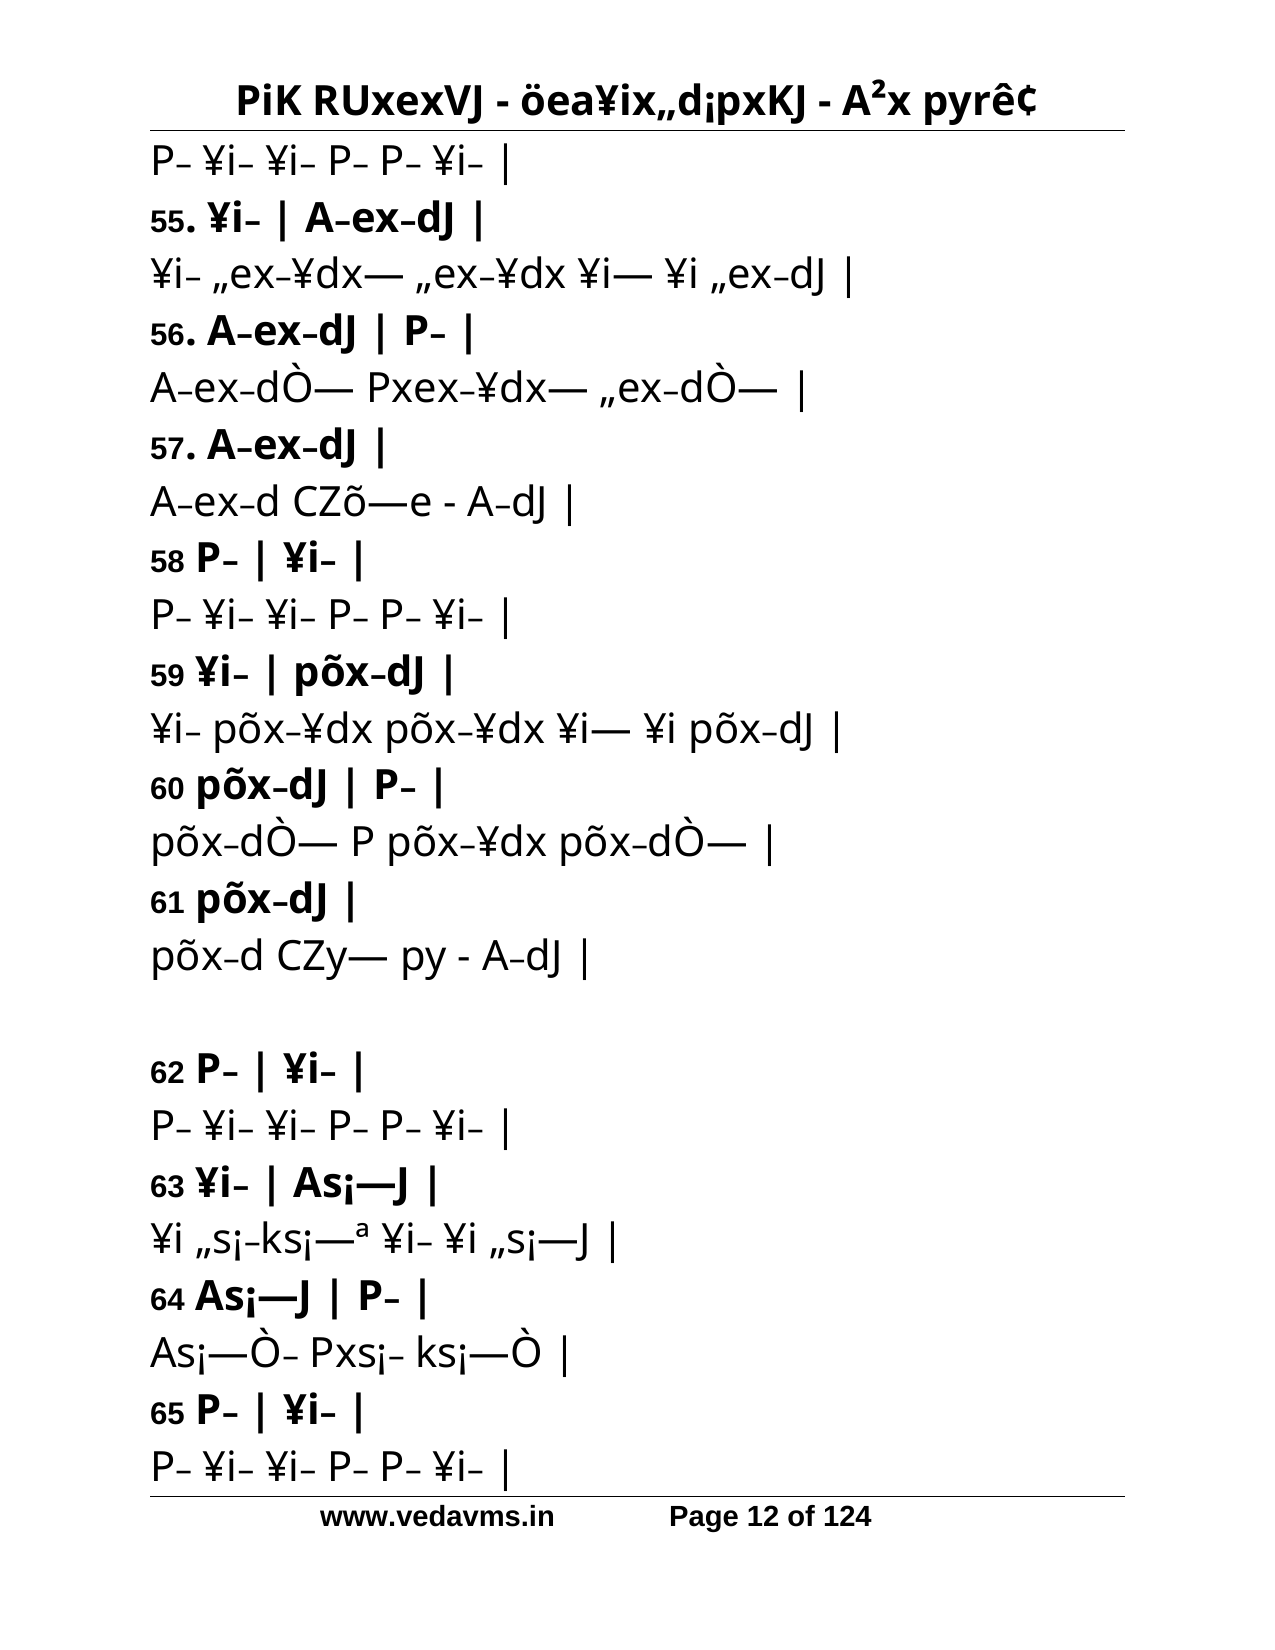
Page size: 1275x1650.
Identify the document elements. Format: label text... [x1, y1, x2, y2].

text 57. A–ex–dJ | [150, 414, 1125, 471]
text 63 ¥i– | As¡—J | [150, 1153, 1125, 1209]
text 62 P– | ¥i– | [150, 1039, 1125, 1096]
text 58 P– | ¥i– | [150, 528, 1125, 585]
text P– ¥i– ¥i– P– P– ¥i– | [150, 1436, 1125, 1493]
text ¥i– põx–¥dx põx–¥dx ¥i— ¥i põx–dJ | [150, 698, 1125, 755]
text 56. A–ex–dJ | P– | [150, 301, 1125, 358]
text As¡—Ò– Pxs¡– ks¡—Ò | [150, 1323, 1125, 1380]
text ¥i „s¡–ks¡—ª ¥i– ¥i „s¡—J | [150, 1209, 1125, 1266]
text 55. ¥i– | A–ex–dJ | [150, 187, 1125, 244]
text põx–d CZy— py - A–dJ | [150, 926, 1125, 982]
text põx–dÒ— P põx–¥dx põx–dÒ— | [150, 812, 1125, 869]
text 59 ¥i– | põx–dJ | [150, 642, 1125, 698]
text 64 As¡—J | P– | [150, 1266, 1125, 1323]
text P– ¥i– ¥i– P– P– ¥i– | [150, 1096, 1125, 1153]
text 61 põx–dJ | [150, 869, 1125, 926]
text ¥i– „ex–¥dx— „ex–¥dx ¥i— ¥i „ex–dJ | [150, 244, 1125, 301]
text P– ¥i– ¥i– P– P– ¥i– | [150, 131, 1125, 187]
text P– ¥i– ¥i– P– P– ¥i– | [150, 585, 1125, 642]
text A–ex–dÒ— Pxex–¥dx— „ex–dÒ— | [150, 358, 1125, 414]
text A–ex–d CZõ—e - A–dJ | [150, 471, 1125, 528]
text 65 P– | ¥i– | [150, 1380, 1125, 1436]
text 60 põx–dJ | P– | [150, 755, 1125, 812]
